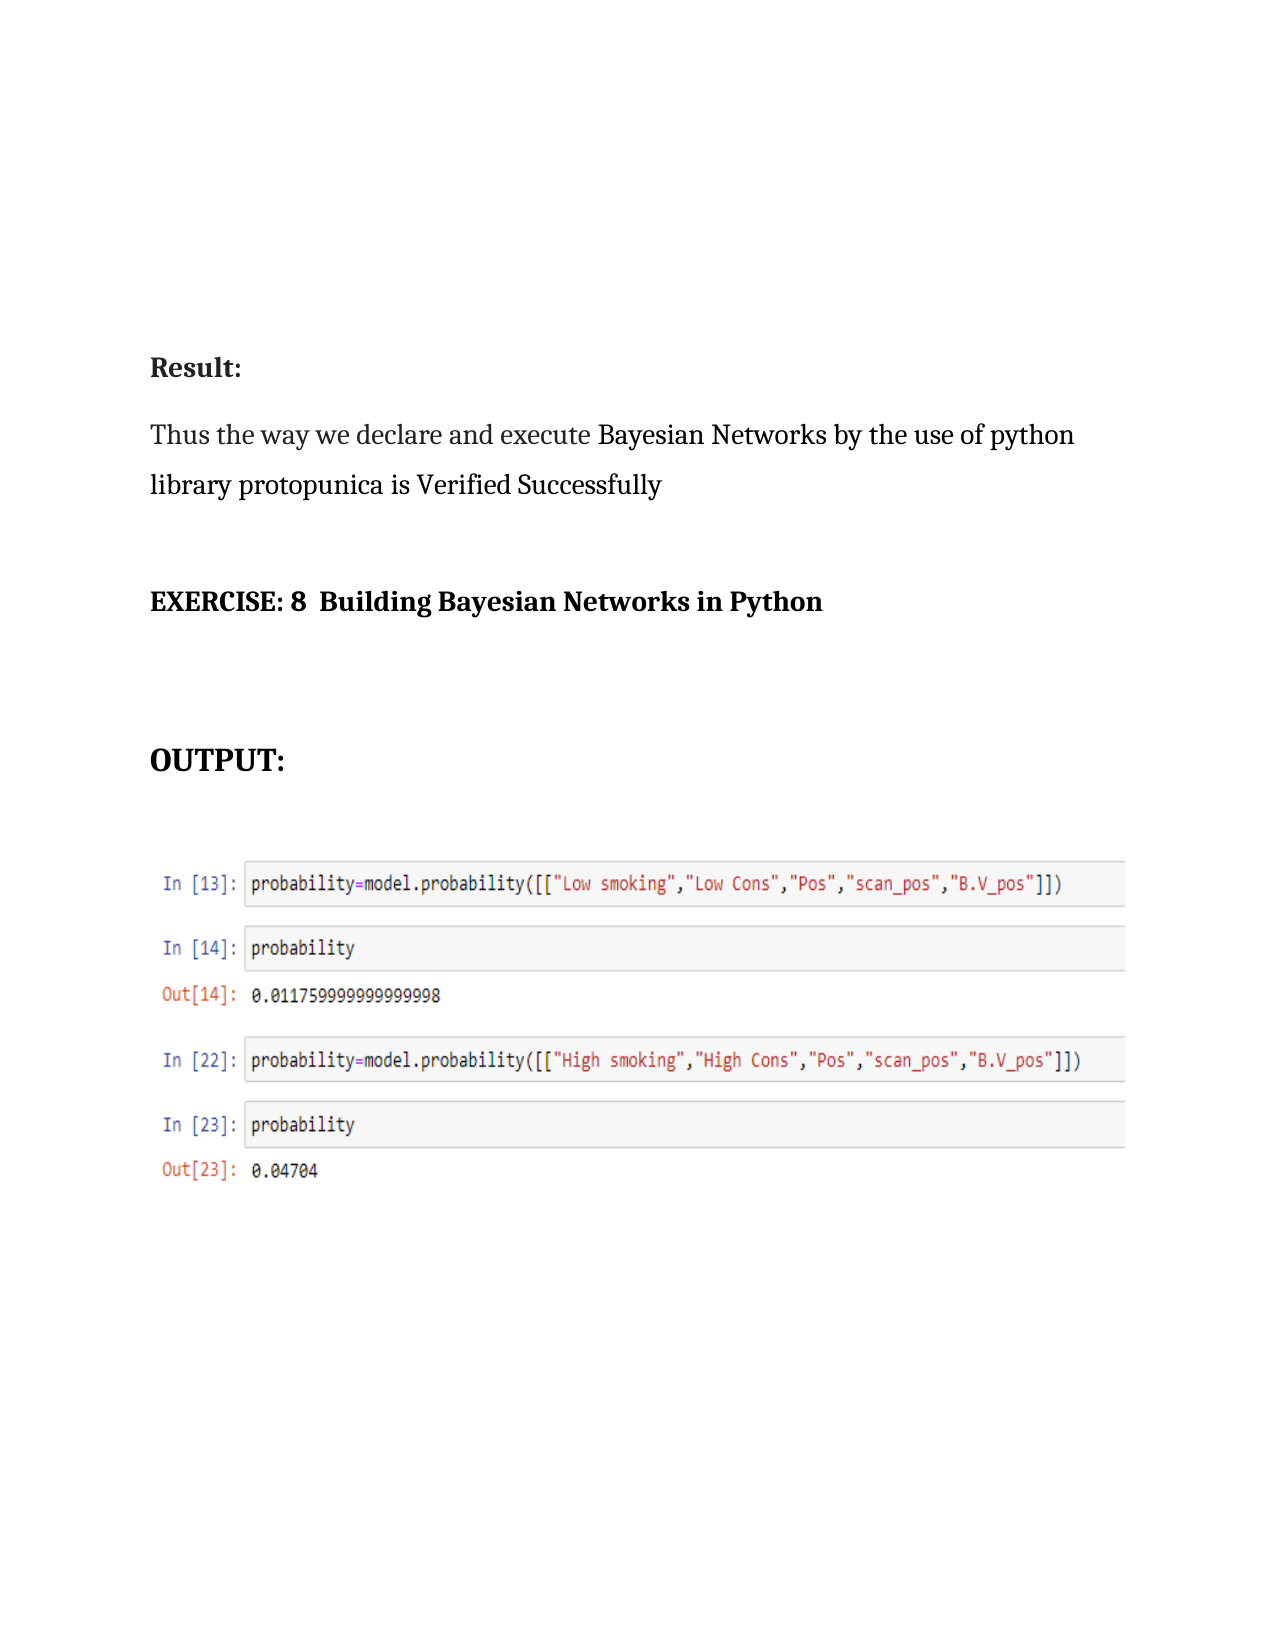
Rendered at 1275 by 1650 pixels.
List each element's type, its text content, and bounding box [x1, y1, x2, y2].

text EXERCISE: 8 Building Bayesian Networks in Python [150, 586, 1125, 619]
text Thus the way we declare and execute Bayesian Networks by the use of python library protopunica is Verified Successfully [150, 418, 1125, 502]
text Result: [150, 351, 1125, 384]
text OUTPUT: [150, 741, 1125, 780]
picture [150, 852, 1125, 1187]
